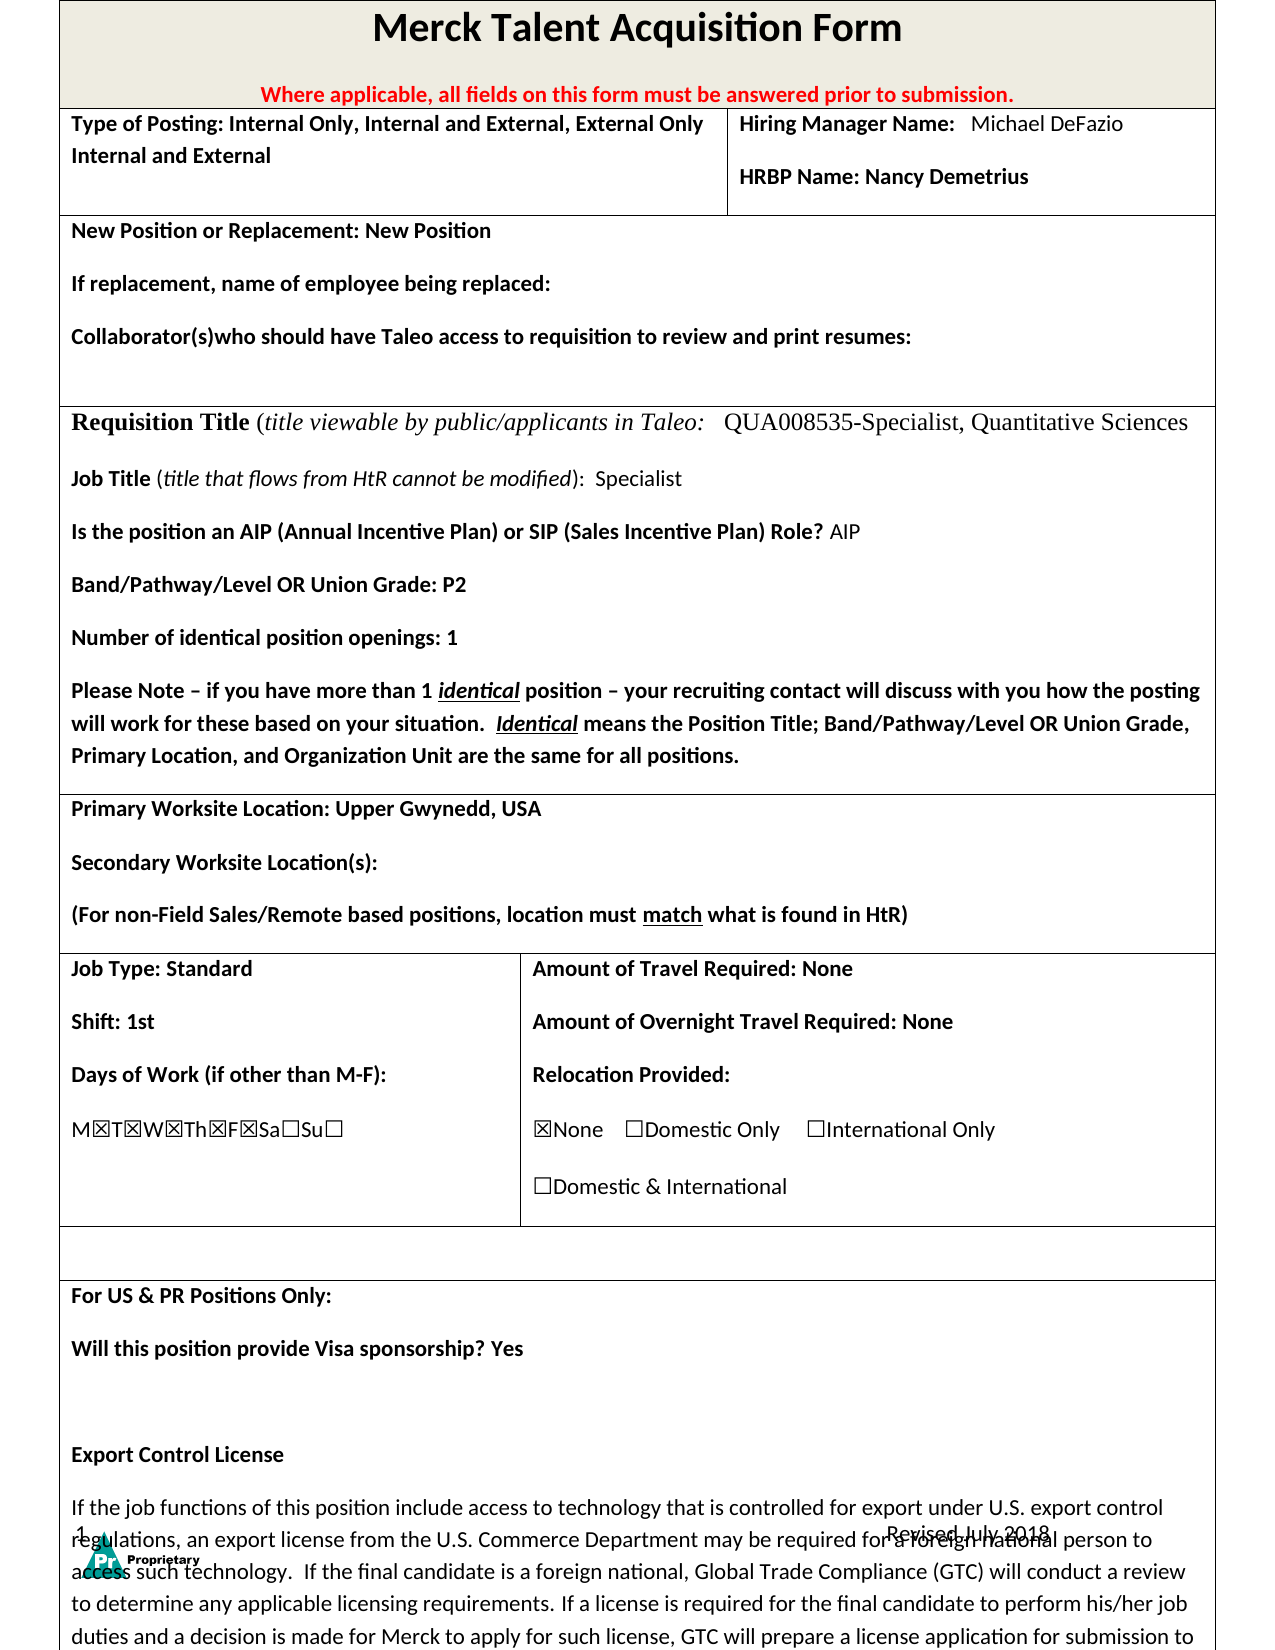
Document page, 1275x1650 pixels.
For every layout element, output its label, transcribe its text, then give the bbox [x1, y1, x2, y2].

table_cell Type of Posting: Internal Only, Internal and External, External Only [60, 109, 727, 215]
table_cell Primary Worksite Location: Upper Gwynedd, USA Secondary Worksite Location(s): (For non-Field Sales/Remote based positions, location must match what is found in HtR) [60, 795, 1215, 953]
table_cell [60, 1227, 1215, 1280]
table_header Merck Talent Acquisition Form Where applicable, all fields on this form must be answered prior to submission. [60, 1, 1215, 108]
table_cell For US & PR Positions Only: Will this position provide Visa sponsorship? Export Control License If the job functions of this position include access to technology that is controlled for export under U.S. export control regulations, an export license from the U.S. Commerce Department may be required for a foreign national person to access such technology. If the final candidate is a foreign national, Global Trade Compliance (GTC) will conduct a review to determine any applicable licensing requirements. If a license is required for the final candidate to perform his/her job duties and a decision is made for Merck to apply for such license, GTC will prepare a license application for submission to the Commerce Department based on information about the job position and the foreign national candidate to be collected and provided by the Hiring Manager. The licensing process typically takes about 3-4 months and involve legal fees that are charged to the Hiring Department. Licenses are typically issued for a 4-year period but can be renewed as necessary. If you have any questions please contact GTC: 1gltraex@merck.com.” Will this position sponsor an Export Control License? [60, 1281, 1215, 1650]
table_cell Requisition Title (title viewable by public/applicants in Taleo: QUA008535-Specialist, Quantitative Sciences Job Title (title that flows from HtR cannot be modified): Specialist Is the position an AIP (Annual Incentive Plan) or SIP (Sales Incentive Plan) Role? Band/Pathway/Level OR Union Grade: P2 Number of identical position openings: 1 Please Note – if you have more than 1 identical position – your recruiting contact will discuss with you how the posting will work for these based on your situation. Identical means the Position Title; Band/Pathway/Level OR Union Grade, Primary Location, and Organization Unit are the same for all positions. [60, 407, 1215, 793]
table_cell Amount of Travel Required: Amount of Overnight Travel Required: Relocation Provided: None Domestic Only International Only Domestic & International [521, 954, 1215, 1226]
table_cell New Position or Replacement: If replacement, name of employee being replaced: Collaborator(s)who should have Taleo access to requisition to review and print resumes: [60, 216, 1215, 406]
table_cell Hiring Manager Name: Michael DeFazio HRBP Name: Nancy Demetrius [728, 109, 1215, 215]
table_cell Job Type: Shift: Days of Work (if other than M-F): MTWThFSaSu [60, 954, 520, 1226]
